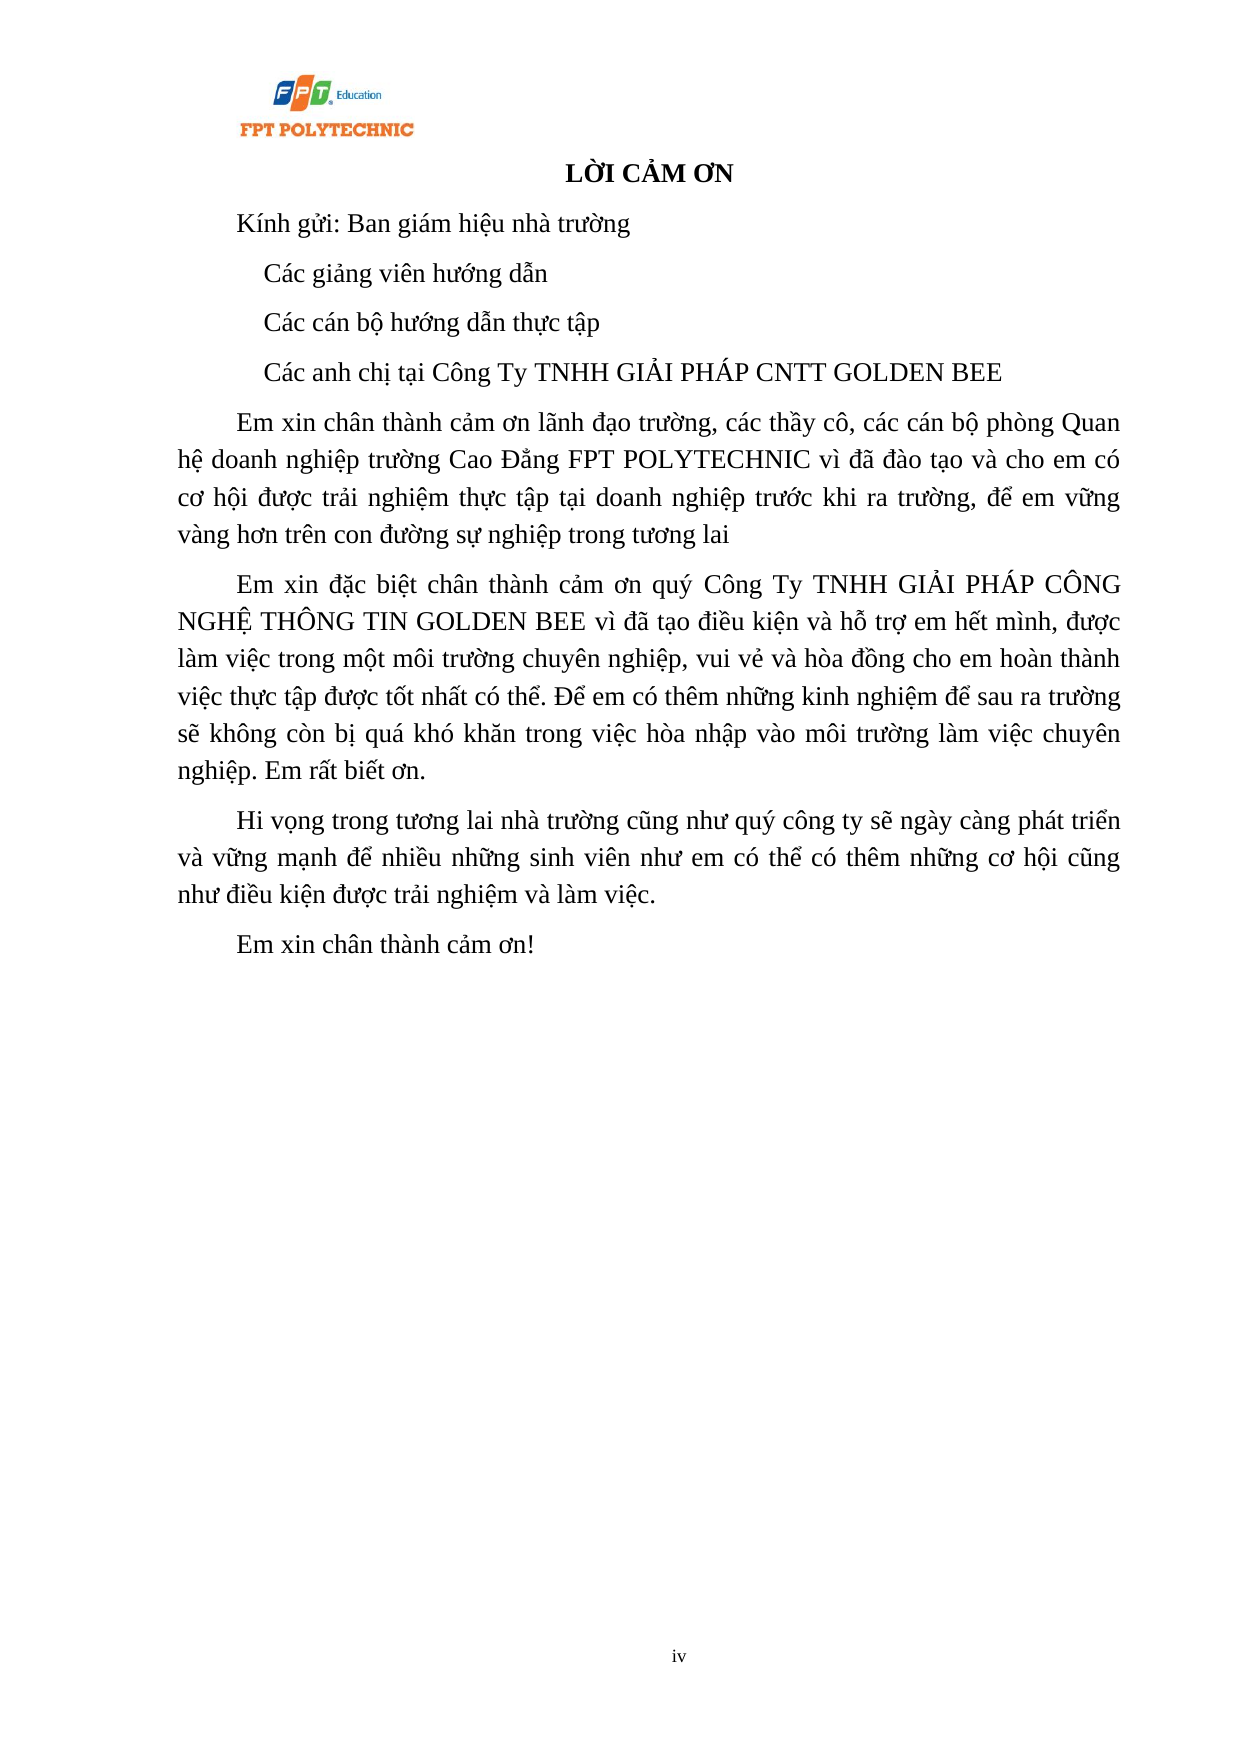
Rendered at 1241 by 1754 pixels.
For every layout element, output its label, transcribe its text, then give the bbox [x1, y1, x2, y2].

picture [236, 71, 415, 141]
text Hi vọng trong tương lai nhà trường cũng như quý công ty sẽ ngày càng phát triển và vững mạnh để nhiều những sinh viên như em có thể có thêm những cơ hội cũng như điều kiện được trải nghiệm và làm việc. [177, 804, 1122, 910]
text Các anh chị tại Công Ty TNHH GIẢI PHÁP CNTT GOLDEN BEE [177, 356, 1122, 387]
text Kính gửi: Ban giám hiệu nhà trường [177, 207, 1122, 238]
text Các giảng viên hướng dẫn [177, 257, 1122, 288]
text Em xin đặc biệt chân thành cảm ơn quý Công Ty TNHH GIẢI PHÁP CÔNG NGHỆ THÔNG TIN GOLDEN BEE vì đã tạo điều kiện và hỗ trợ em hết mình, được làm việc trong một môi trường chuyên nghiệp, vui vẻ và hòa đồng cho em hoàn thành việc thực tập được tốt nhất có thể. Để em có thêm những kinh nghiệm để sau ra trường sẽ không còn bị quá khó khăn trong việc hòa nhập vào môi trường làm việc chuyên nghiệp. Em rất biết ơn. [177, 568, 1122, 785]
subtitle LỜI CẢM ƠN [177, 157, 1122, 188]
text Em xin chân thành cảm ơn lãnh đạo trường, các thầy cô, các cán bộ phòng Quan hệ doanh nghiệp trường Cao Đẳng FPT POLYTECHNIC vì đã đào tạo và cho em có cơ hội được trải nghiệm thực tập tại doanh nghiệp trước khi ra trường, để em vững vàng hơn trên con đường sự nghiệp trong tương lai [177, 406, 1122, 549]
text Em xin chân thành cảm ơn! [177, 928, 1122, 959]
text Các cán bộ hướng dẫn thực tập [177, 307, 1122, 338]
